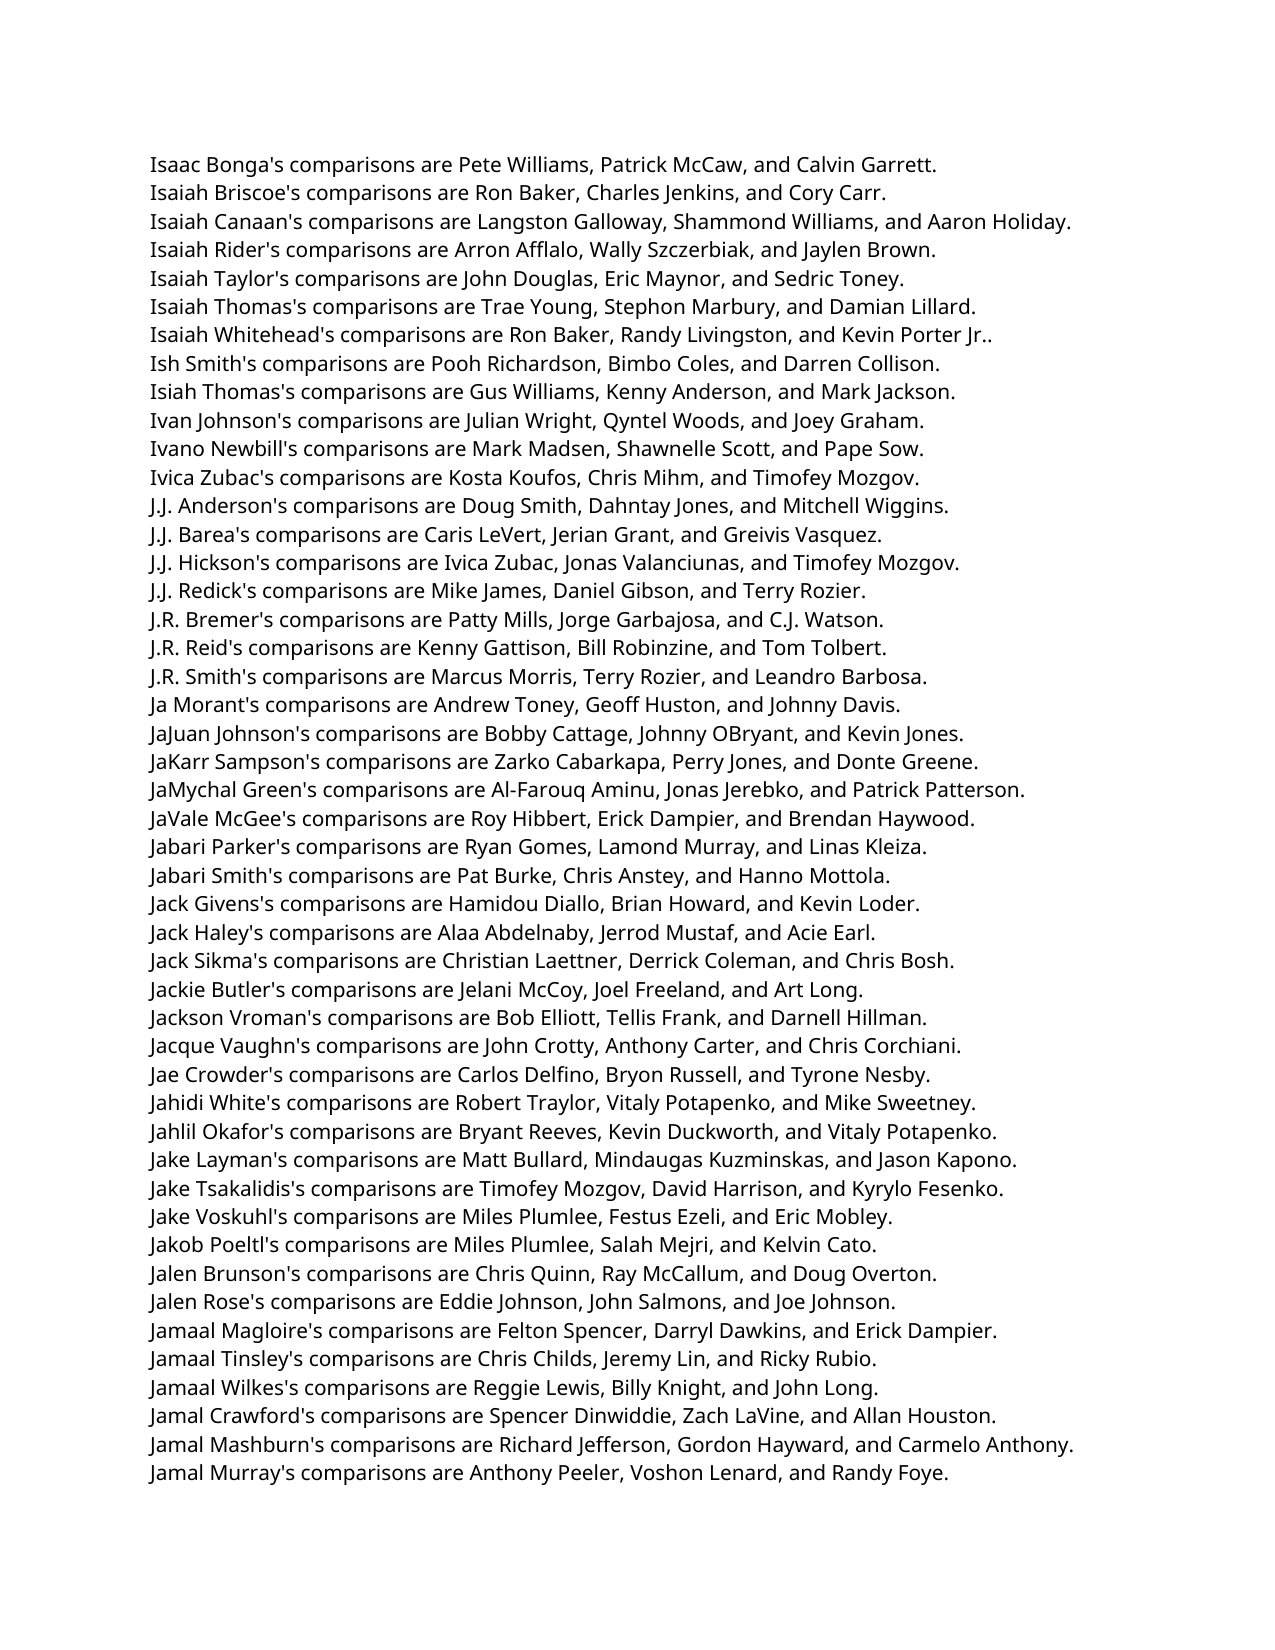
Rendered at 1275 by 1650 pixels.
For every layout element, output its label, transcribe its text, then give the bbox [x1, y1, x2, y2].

text Jakob Poeltl's comparisons are Miles Plumlee, Salah Mejri, and Kelvin Cato. [150, 1231, 1125, 1259]
text Jalen Rose's comparisons are Eddie Johnson, John Salmons, and Joe Johnson. [150, 1287, 1125, 1316]
text Jake Voskuhl's comparisons are Miles Plumlee, Festus Ezeli, and Eric Mobley. [150, 1202, 1125, 1231]
text Jacque Vaughn's comparisons are John Crotty, Anthony Carter, and Chris Corchiani. [150, 1032, 1125, 1060]
text Ish Smith's comparisons are Pooh Richardson, Bimbo Coles, and Darren Collison. [150, 349, 1125, 377]
text Jahidi White's comparisons are Robert Traylor, Vitaly Potapenko, and Mike Sweetney. [150, 1088, 1125, 1117]
text Jamaal Tinsley's comparisons are Chris Childs, Jeremy Lin, and Ricky Rubio. [150, 1344, 1125, 1373]
text Jamal Murray's comparisons are Anthony Peeler, Voshon Lenard, and Randy Foye. [150, 1458, 1125, 1487]
text Jack Givens's comparisons are Hamidou Diallo, Brian Howard, and Kevin Loder. [150, 889, 1125, 918]
text J.R. Bremer's comparisons are Patty Mills, Jorge Garbajosa, and C.J. Watson. [150, 605, 1125, 633]
text Ivica Zubac's comparisons are Kosta Koufos, Chris Mihm, and Timofey Mozgov. [150, 463, 1125, 491]
text Ja Morant's comparisons are Andrew Toney, Geoff Huston, and Johnny Davis. [150, 690, 1125, 719]
text Jamaal Wilkes's comparisons are Reggie Lewis, Billy Knight, and John Long. [150, 1373, 1125, 1401]
text J.J. Hickson's comparisons are Ivica Zubac, Jonas Valanciunas, and Timofey Mozgov. [150, 548, 1125, 577]
text J.R. Smith's comparisons are Marcus Morris, Terry Rozier, and Leandro Barbosa. [150, 662, 1125, 690]
text J.J. Anderson's comparisons are Doug Smith, Dahntay Jones, and Mitchell Wiggins. [150, 491, 1125, 520]
text Isaiah Thomas's comparisons are Trae Young, Stephon Marbury, and Damian Lillard. [150, 292, 1125, 321]
text Jae Crowder's comparisons are Carlos Delfino, Bryon Russell, and Tyrone Nesby. [150, 1060, 1125, 1088]
text Jamaal Magloire's comparisons are Felton Spencer, Darryl Dawkins, and Erick Dampier. [150, 1316, 1125, 1344]
text Jahlil Okafor's comparisons are Bryant Reeves, Kevin Duckworth, and Vitaly Potapenko. [150, 1117, 1125, 1145]
text Jabari Smith's comparisons are Pat Burke, Chris Anstey, and Hanno Mottola. [150, 861, 1125, 889]
text Jack Haley's comparisons are Alaa Abdelnaby, Jerrod Mustaf, and Acie Earl. [150, 918, 1125, 946]
text Jake Layman's comparisons are Matt Bullard, Mindaugas Kuzminskas, and Jason Kapono. [150, 1145, 1125, 1174]
text Jake Tsakalidis's comparisons are Timofey Mozgov, David Harrison, and Kyrylo Fesenko. [150, 1174, 1125, 1202]
text Ivan Johnson's comparisons are Julian Wright, Qyntel Woods, and Joey Graham. [150, 406, 1125, 434]
text J.J. Redick's comparisons are Mike James, Daniel Gibson, and Terry Rozier. [150, 577, 1125, 605]
text Isaiah Briscoe's comparisons are Ron Baker, Charles Jenkins, and Cory Carr. [150, 178, 1125, 207]
text Jamal Mashburn's comparisons are Richard Jefferson, Gordon Hayward, and Carmelo Anthony. [150, 1430, 1125, 1458]
text Jalen Brunson's comparisons are Chris Quinn, Ray McCallum, and Doug Overton. [150, 1259, 1125, 1287]
text JaJuan Johnson's comparisons are Bobby Cattage, Johnny OBryant, and Kevin Jones. [150, 719, 1125, 747]
text Isaac Bonga's comparisons are Pete Williams, Patrick McCaw, and Calvin Garrett. [150, 150, 1125, 178]
text Isaiah Canaan's comparisons are Langston Galloway, Shammond Williams, and Aaron Holiday. [150, 207, 1125, 235]
text J.J. Barea's comparisons are Caris LeVert, Jerian Grant, and Greivis Vasquez. [150, 520, 1125, 548]
text JaKarr Sampson's comparisons are Zarko Cabarkapa, Perry Jones, and Donte Greene. [150, 747, 1125, 776]
text JaMychal Green's comparisons are Al-Farouq Aminu, Jonas Jerebko, and Patrick Patterson. [150, 776, 1125, 804]
text Ivano Newbill's comparisons are Mark Madsen, Shawnelle Scott, and Pape Sow. [150, 434, 1125, 463]
text Jack Sikma's comparisons are Christian Laettner, Derrick Coleman, and Chris Bosh. [150, 946, 1125, 975]
text Isiah Thomas's comparisons are Gus Williams, Kenny Anderson, and Mark Jackson. [150, 377, 1125, 406]
text Jabari Parker's comparisons are Ryan Gomes, Lamond Murray, and Linas Kleiza. [150, 832, 1125, 861]
text Isaiah Rider's comparisons are Arron Afflalo, Wally Szczerbiak, and Jaylen Brown. [150, 235, 1125, 264]
text Jamal Crawford's comparisons are Spencer Dinwiddie, Zach LaVine, and Allan Houston. [150, 1401, 1125, 1430]
text Jackson Vroman's comparisons are Bob Elliott, Tellis Frank, and Darnell Hillman. [150, 1003, 1125, 1032]
text Jackie Butler's comparisons are Jelani McCoy, Joel Freeland, and Art Long. [150, 975, 1125, 1003]
text J.R. Reid's comparisons are Kenny Gattison, Bill Robinzine, and Tom Tolbert. [150, 633, 1125, 662]
text JaVale McGee's comparisons are Roy Hibbert, Erick Dampier, and Brendan Haywood. [150, 804, 1125, 832]
text Isaiah Taylor's comparisons are John Douglas, Eric Maynor, and Sedric Toney. [150, 264, 1125, 292]
text Isaiah Whitehead's comparisons are Ron Baker, Randy Livingston, and Kevin Porter Jr.. [150, 321, 1125, 349]
